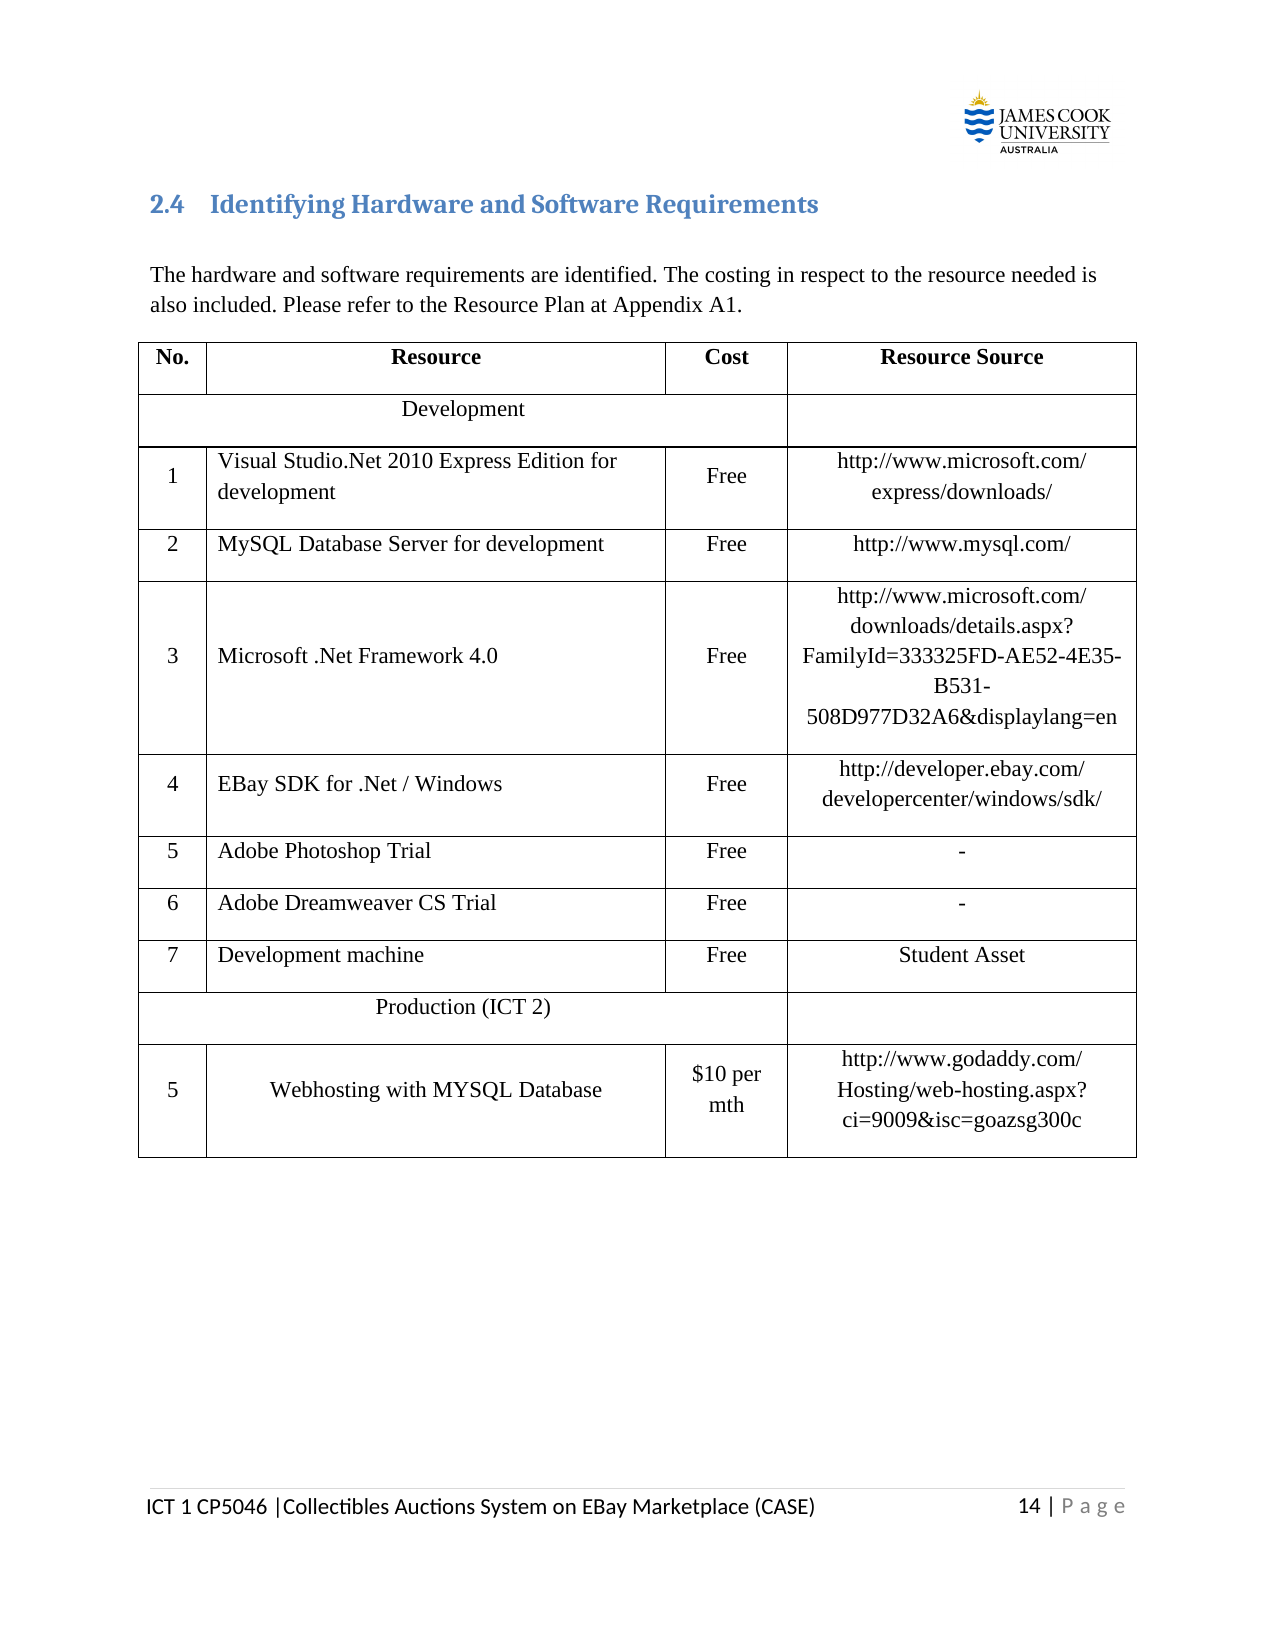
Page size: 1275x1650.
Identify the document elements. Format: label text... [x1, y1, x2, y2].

subtitle Identifying Hardware and Software Requirements [150, 189, 1125, 256]
table_cell Production (ICT 2) [139, 993, 787, 1044]
table_cell Student Asset [788, 941, 1136, 992]
table_cell [788, 993, 1136, 1044]
table_cell 3 [139, 582, 206, 754]
table_header Resource Source [788, 343, 1136, 394]
table_cell http://developer.ebay.com/developercenter/windows/sdk/ [788, 755, 1136, 836]
text The hardware and software requirements are identified. The costing in respect to the resource needed is also included. Please refer to the Resource Plan at Appendix A1. [150, 261, 1125, 318]
table_cell 1 [139, 448, 206, 529]
table_header Cost [666, 343, 787, 394]
table_cell Free [666, 889, 787, 940]
table_cell 6 [139, 889, 206, 940]
table_cell Free [666, 582, 787, 754]
table_cell 5 [139, 837, 206, 888]
table_cell Adobe Dreamweaver CS Trial [207, 889, 665, 940]
table_cell http://www.microsoft.com/express/downloads/ [788, 448, 1136, 529]
table_cell http://www.godaddy.com/Hosting/web-hosting.aspx?ci=9009&isc=goazsg300c [788, 1045, 1136, 1157]
table_cell http://www.microsoft.com/downloads/details.aspx?FamilyId=333325FD-AE52-4E35-B531-508D977D32A6&displaylang=en [788, 582, 1136, 754]
table_cell Free [666, 755, 787, 836]
table_cell Visual Studio.Net 2010 Express Edition for development [207, 448, 665, 529]
table_cell Free [666, 530, 787, 581]
table_cell 4 [139, 755, 206, 836]
table_cell Free [666, 941, 787, 992]
table_cell $10 per mth [666, 1045, 787, 1157]
table_cell MySQL Database Server for development [207, 530, 665, 581]
table_cell [788, 395, 1136, 446]
table_cell Adobe Photoshop Trial [207, 837, 665, 888]
table_header Resource [207, 343, 665, 394]
table_cell 2 [139, 530, 206, 581]
table_cell 5 [139, 1045, 206, 1157]
table_header No. [139, 343, 206, 394]
table_cell - [788, 889, 1136, 940]
picture [950, 75, 1125, 169]
table_cell Microsoft .Net Framework 4.0 [207, 582, 665, 754]
table_cell Development machine [207, 941, 665, 992]
table_cell http://www.mysql.com/ [788, 530, 1136, 581]
table_cell EBay SDK for .Net / Windows [207, 755, 665, 836]
table_cell Free [666, 448, 787, 529]
table_cell Free [666, 837, 787, 888]
table_cell Development [139, 395, 787, 446]
table_cell - [788, 837, 1136, 888]
table_cell 7 [139, 941, 206, 992]
table_cell Webhosting with MYSQL Database [207, 1045, 665, 1157]
